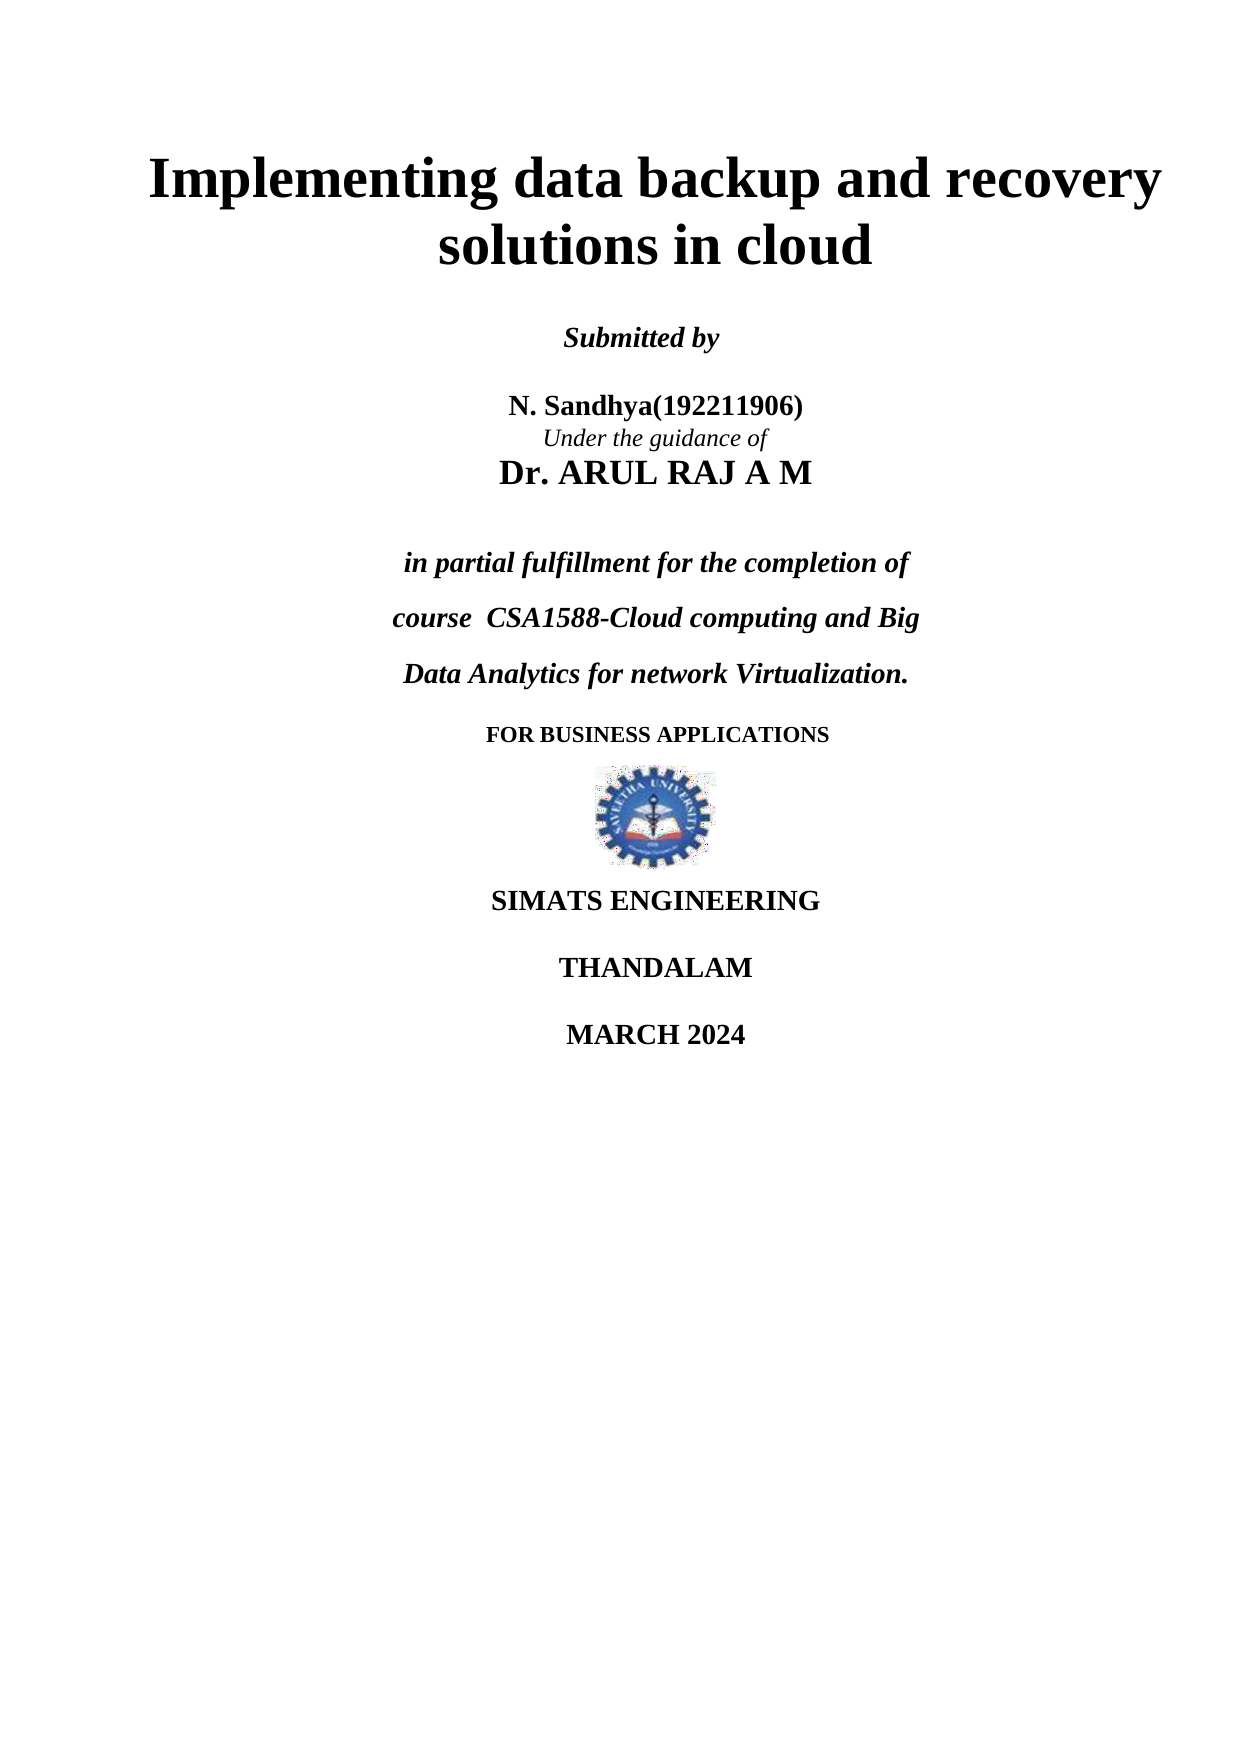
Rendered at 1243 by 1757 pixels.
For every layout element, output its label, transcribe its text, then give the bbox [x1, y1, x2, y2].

text THANDALAM [69, 950, 1243, 984]
text Implementing data backup and recovery solutions in cloud [69, 143, 1243, 277]
text Dr. ARUL RAJ A M [69, 452, 1243, 492]
picture [594, 765, 716, 871]
text Under the guidance of [69, 423, 1243, 452]
text N. Sandhya(192211906) [69, 388, 1243, 422]
text FOR BUSINESS APPLICATIONS [368, 721, 947, 747]
text MARCH 2024 [69, 1017, 1243, 1051]
text SIMATS ENGINEERING [69, 883, 1243, 917]
text Submitted by [200, 320, 1084, 353]
text in partial fulfillment for the completion of course CSA1588-Cloud computing and Big Data Analytics for network Virtualization. [368, 545, 947, 689]
